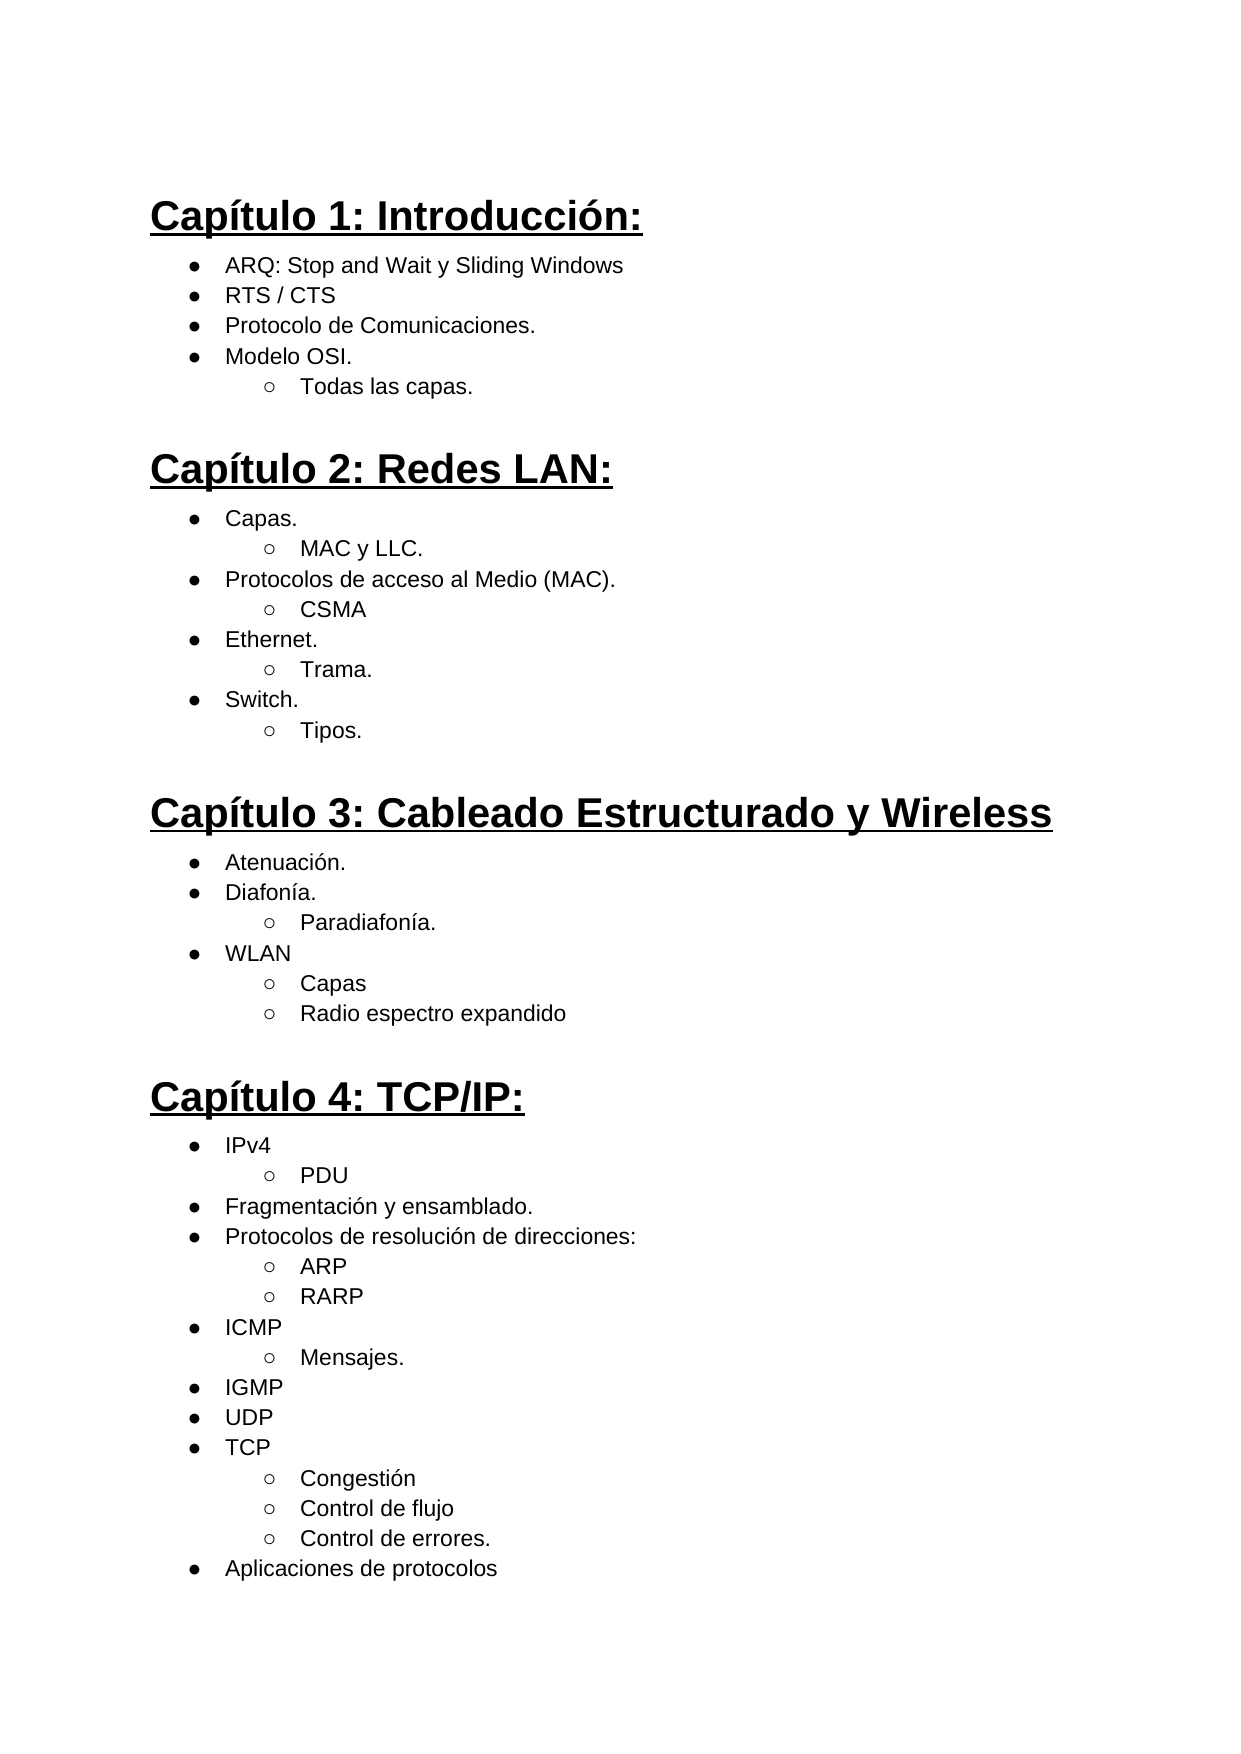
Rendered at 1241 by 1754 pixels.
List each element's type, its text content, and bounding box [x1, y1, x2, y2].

list Switch. [187, 686, 1090, 713]
list Trama. [262, 656, 1090, 683]
list ARQ: Stop and Wait y Sliding Windows [187, 252, 1090, 278]
list Protocolos de acceso al Medio (MAC). [187, 566, 1090, 592]
list RTS / CTS [187, 282, 1090, 309]
list UDP [187, 1404, 1090, 1431]
list Atenuación. [187, 849, 1090, 875]
list CSMA [262, 596, 1090, 622]
subtitle Capítulo 2: Redes LAN: [150, 445, 1090, 493]
list ICMP [187, 1313, 1090, 1340]
list Diafonía. [187, 879, 1090, 906]
subtitle Capítulo 1: Introducción: [150, 192, 1090, 239]
list Radio espectro expandido [262, 1000, 1090, 1026]
list Todas las capas. [262, 373, 1090, 399]
list IPv4 [187, 1132, 1090, 1159]
list Congestión [262, 1464, 1090, 1491]
list Mensajes. [262, 1344, 1090, 1370]
list Ethernet. [187, 626, 1090, 652]
list Modelo OSI. [187, 343, 1090, 369]
list Control de errores. [262, 1525, 1090, 1551]
list PDU [262, 1162, 1090, 1189]
list TCP [187, 1434, 1090, 1461]
list ARP [262, 1253, 1090, 1279]
list Paradiafonía. [262, 909, 1090, 936]
list MAC y LLC. [262, 535, 1090, 562]
list WLAN [187, 939, 1090, 966]
list RARP [262, 1283, 1090, 1310]
list Tipos. [262, 717, 1090, 743]
list IGMP [187, 1374, 1090, 1400]
list Capas [262, 970, 1090, 996]
subtitle Capítulo 4: TCP/IP: [150, 1072, 1090, 1120]
subtitle Capítulo 3: Cableado Estructurado y Wireless [150, 788, 1090, 836]
list Aplicaciones de protocolos [187, 1555, 1090, 1582]
list Control de flujo [262, 1495, 1090, 1521]
list Protocolos de resolución de direcciones: [187, 1223, 1090, 1249]
list Protocolo de Comunicaciones. [187, 312, 1090, 339]
list Capas. [187, 505, 1090, 532]
list Fragmentación y ensamblado. [187, 1193, 1090, 1219]
